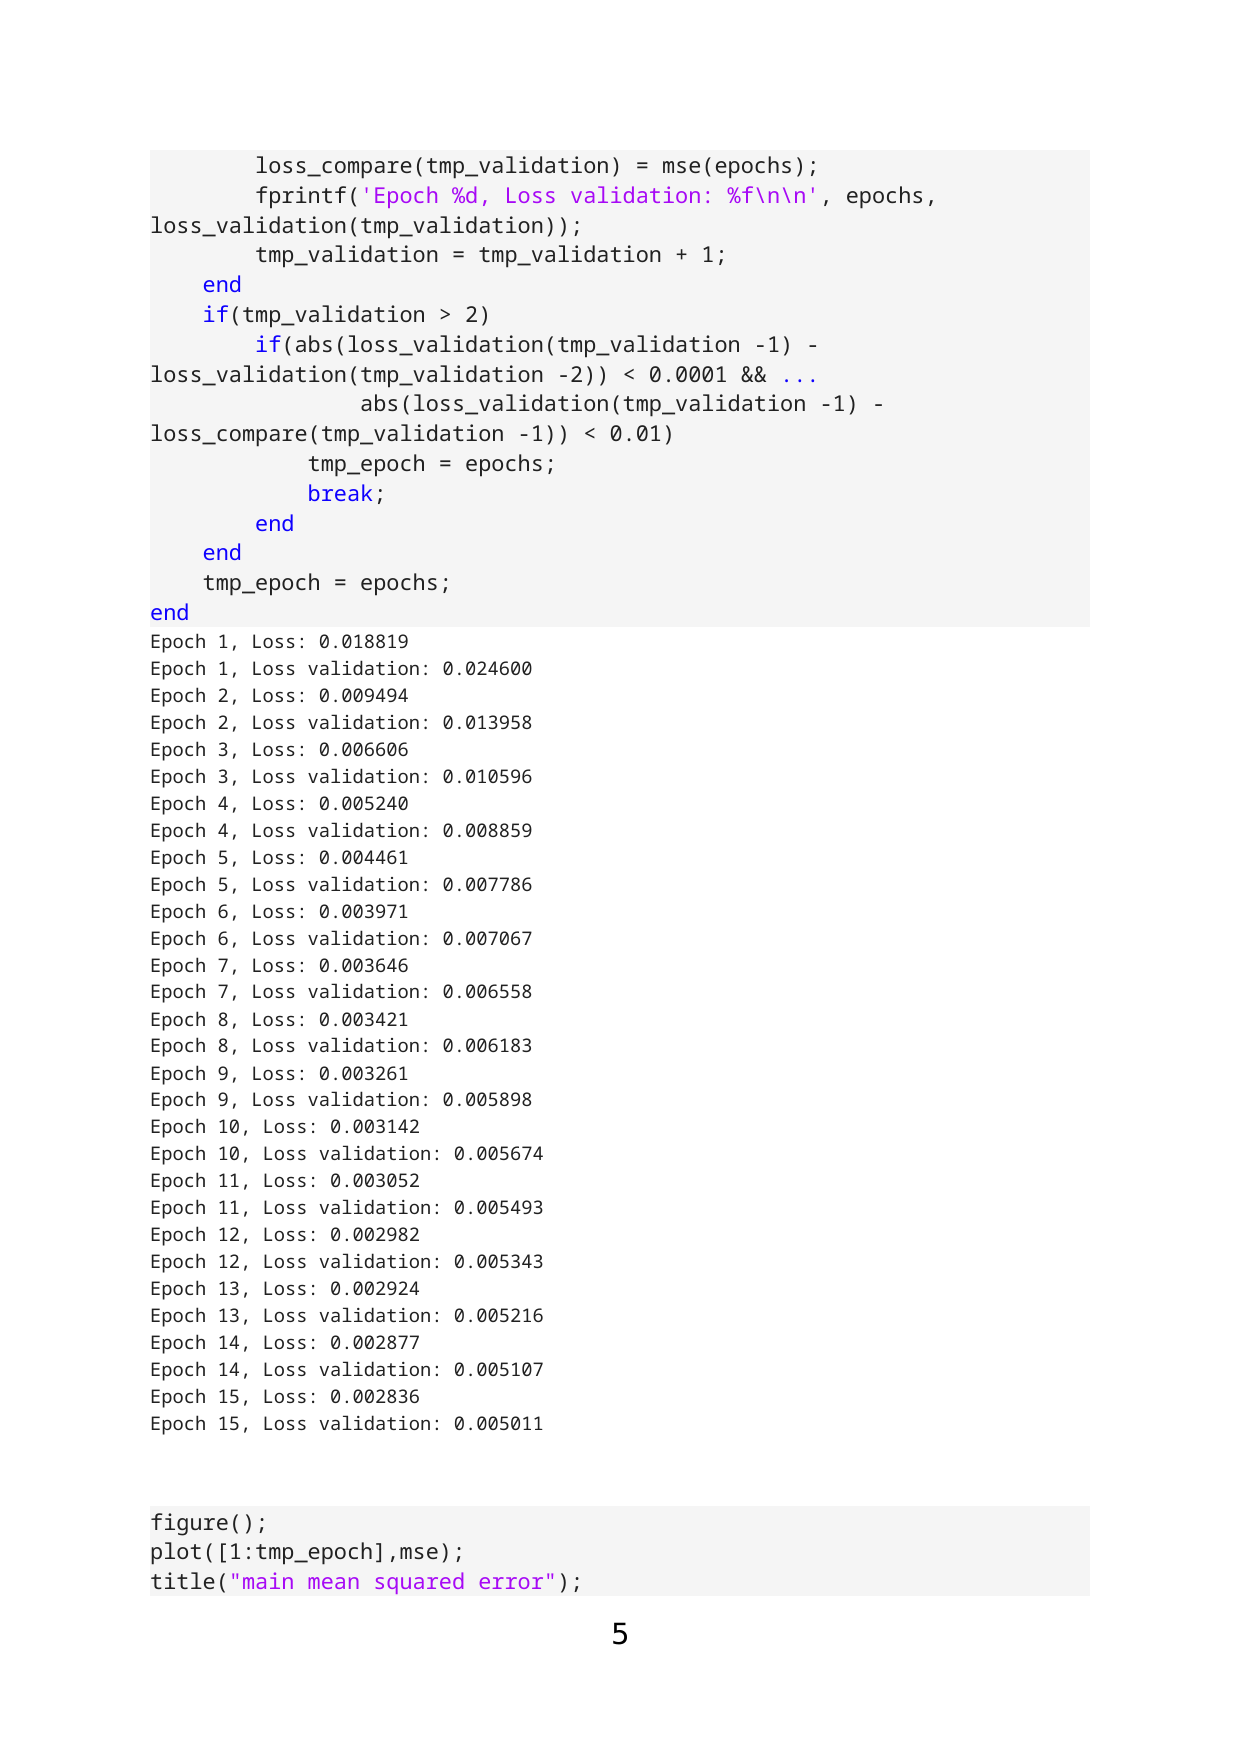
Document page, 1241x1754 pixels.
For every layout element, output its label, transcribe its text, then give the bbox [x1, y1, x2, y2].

text Epoch 14, Loss validation: 0.005107 [150, 1355, 1090, 1382]
text tmp_epoch = epochs; [150, 567, 1090, 597]
text tmp_validation = tmp_validation + 1; [150, 239, 1090, 269]
text Epoch 10, Loss validation: 0.005674 [150, 1139, 1090, 1166]
text Epoch 5, Loss: 0.004461 [150, 842, 1090, 869]
text title("main mean squared error"); [150, 1566, 1090, 1596]
text Epoch 1, Loss: 0.018819 [150, 627, 1090, 654]
text figure(); [150, 1506, 1090, 1536]
text Epoch 15, Loss: 0.002836 [150, 1382, 1090, 1409]
text Epoch 1, Loss validation: 0.024600 [150, 654, 1090, 681]
text Epoch 13, Loss validation: 0.005216 [150, 1301, 1090, 1328]
text Epoch 5, Loss validation: 0.007786 [150, 869, 1090, 896]
text end [150, 597, 1090, 627]
text Epoch 14, Loss: 0.002877 [150, 1328, 1090, 1355]
text Epoch 9, Loss: 0.003261 [150, 1058, 1090, 1085]
text Epoch 11, Loss validation: 0.005493 [150, 1193, 1090, 1220]
text Epoch 7, Loss: 0.003646 [150, 950, 1090, 977]
text Epoch 4, Loss: 0.005240 [150, 788, 1090, 816]
text loss_compare(tmp_validation) = mse(epochs); [150, 150, 1090, 180]
text Epoch 7, Loss validation: 0.006558 [150, 977, 1090, 1004]
text Epoch 2, Loss: 0.009494 [150, 681, 1090, 708]
text Epoch 2, Loss validation: 0.013958 [150, 708, 1090, 734]
text end [150, 537, 1090, 567]
text plot([1:tmp_epoch],mse); [150, 1536, 1090, 1566]
text if(tmp_validation > 2) [150, 299, 1090, 329]
text break; [150, 478, 1090, 507]
text Epoch 3, Loss validation: 0.010596 [150, 762, 1090, 788]
text Epoch 11, Loss: 0.003052 [150, 1166, 1090, 1193]
text fprintf('Epoch %d, Loss validation: %f\n\n', epochs, loss_validation(tmp_validation)); [150, 180, 1090, 239]
text end [150, 507, 1090, 537]
text Epoch 13, Loss: 0.002924 [150, 1274, 1090, 1301]
text Epoch 6, Loss validation: 0.007067 [150, 923, 1090, 950]
text Epoch 4, Loss validation: 0.008859 [150, 816, 1090, 842]
text Epoch 8, Loss: 0.003421 [150, 1004, 1090, 1031]
text abs(loss_validation(tmp_validation -1) - loss_compare(tmp_validation -1)) < 0.01) [150, 388, 1090, 448]
text end [150, 269, 1090, 299]
text if(abs(loss_validation(tmp_validation -1) - loss_validation(tmp_validation -2)) < 0.0001 && ... [150, 329, 1090, 388]
text Epoch 3, Loss: 0.006606 [150, 734, 1090, 762]
text Epoch 15, Loss validation: 0.005011 [150, 1409, 1090, 1436]
text Epoch 12, Loss: 0.002982 [150, 1220, 1090, 1247]
text Epoch 12, Loss validation: 0.005343 [150, 1247, 1090, 1274]
text tmp_epoch = epochs; [150, 448, 1090, 478]
text Epoch 10, Loss: 0.003142 [150, 1112, 1090, 1139]
text Epoch 8, Loss validation: 0.006183 [150, 1031, 1090, 1058]
text Epoch 6, Loss: 0.003971 [150, 896, 1090, 923]
text Epoch 9, Loss validation: 0.005898 [150, 1085, 1090, 1112]
